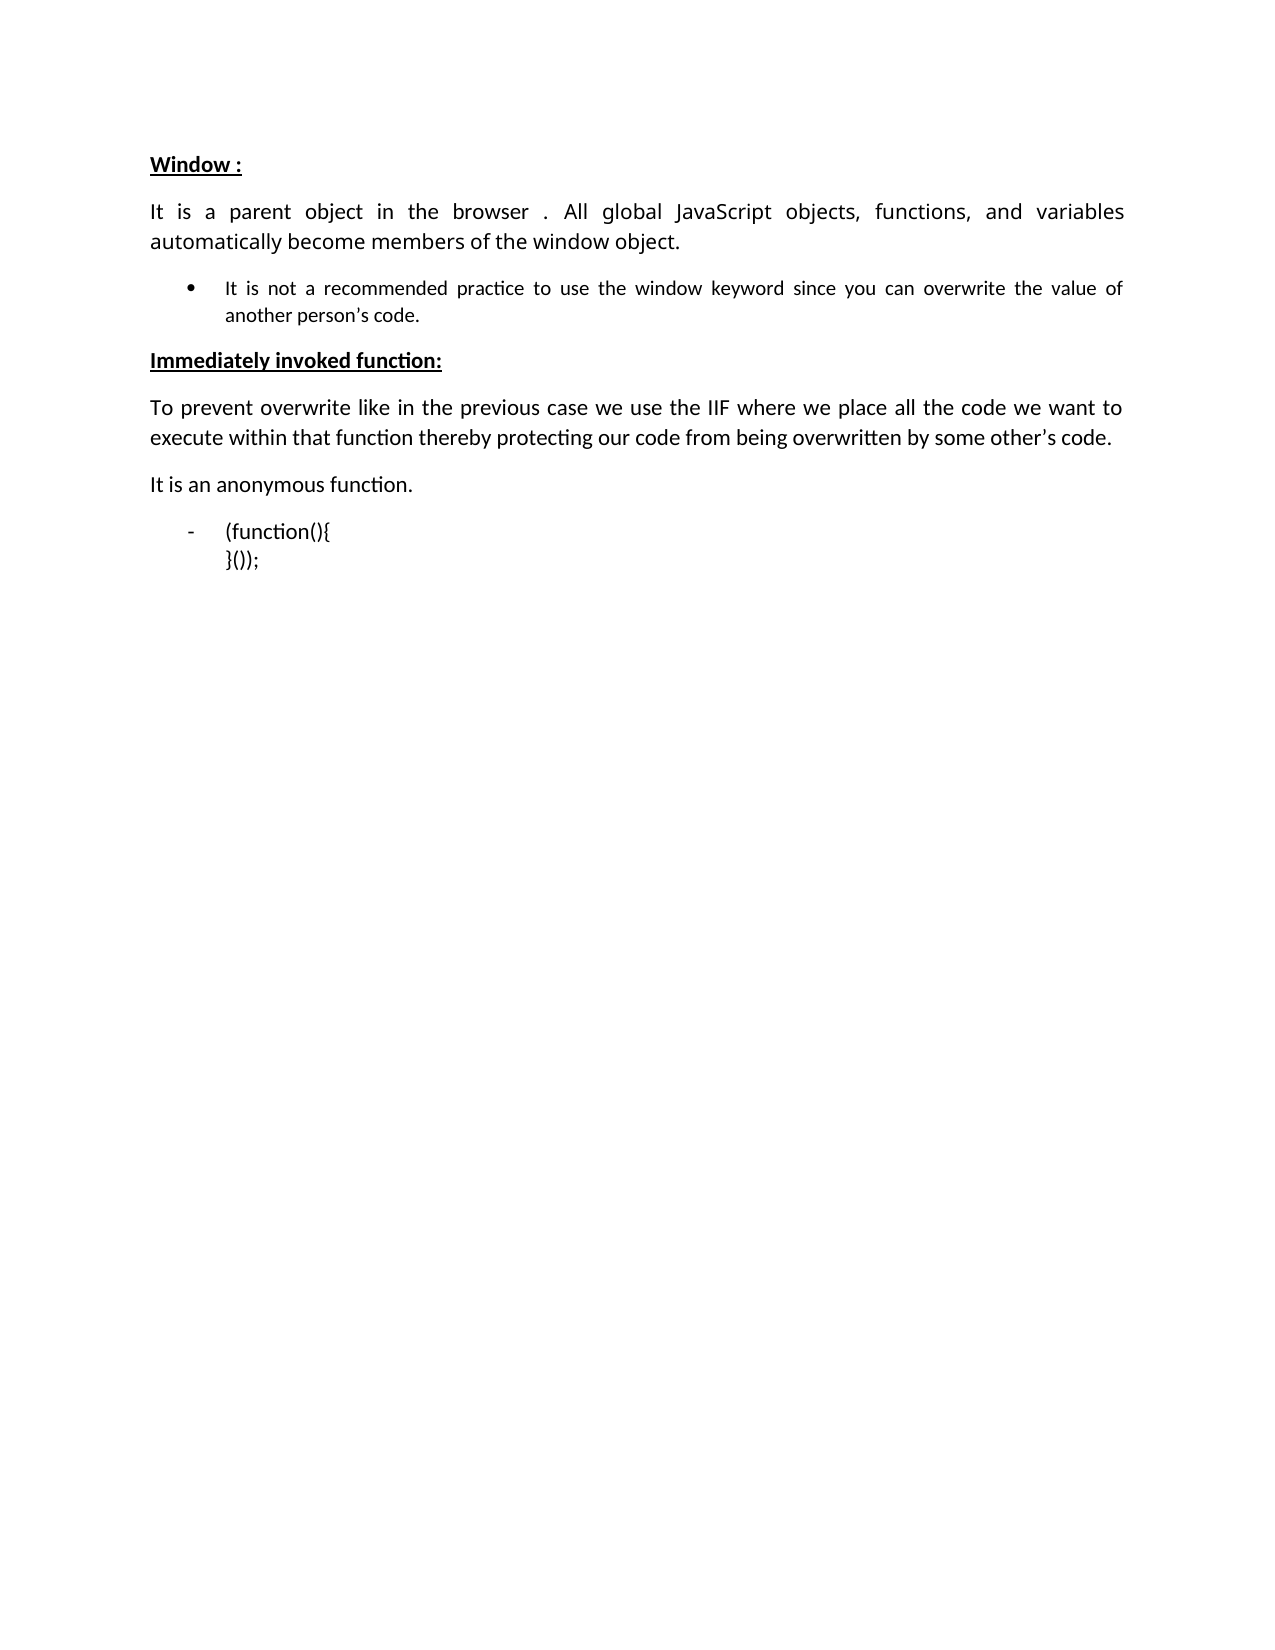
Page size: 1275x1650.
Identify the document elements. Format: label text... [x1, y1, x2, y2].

list It is not a recommended practice to use the window keyword since you can overwrite the value of another person’s code. [187, 275, 1125, 328]
text It is an anonymous function. [150, 470, 1125, 498]
text Immediately invoked function: [150, 346, 1125, 374]
text }()); [187, 545, 1125, 573]
text Window : [150, 150, 1125, 178]
text It is a parent object in the browser . All global JavaScript objects, functions, and variables automatically become members of the window object. [150, 197, 1125, 256]
list (function(){ [187, 517, 1125, 545]
text To prevent overwrite like in the previous case we use the IIF where we place all the code we want to execute within that function thereby protecting our code from being overwritten by some other’s code. [150, 393, 1125, 451]
